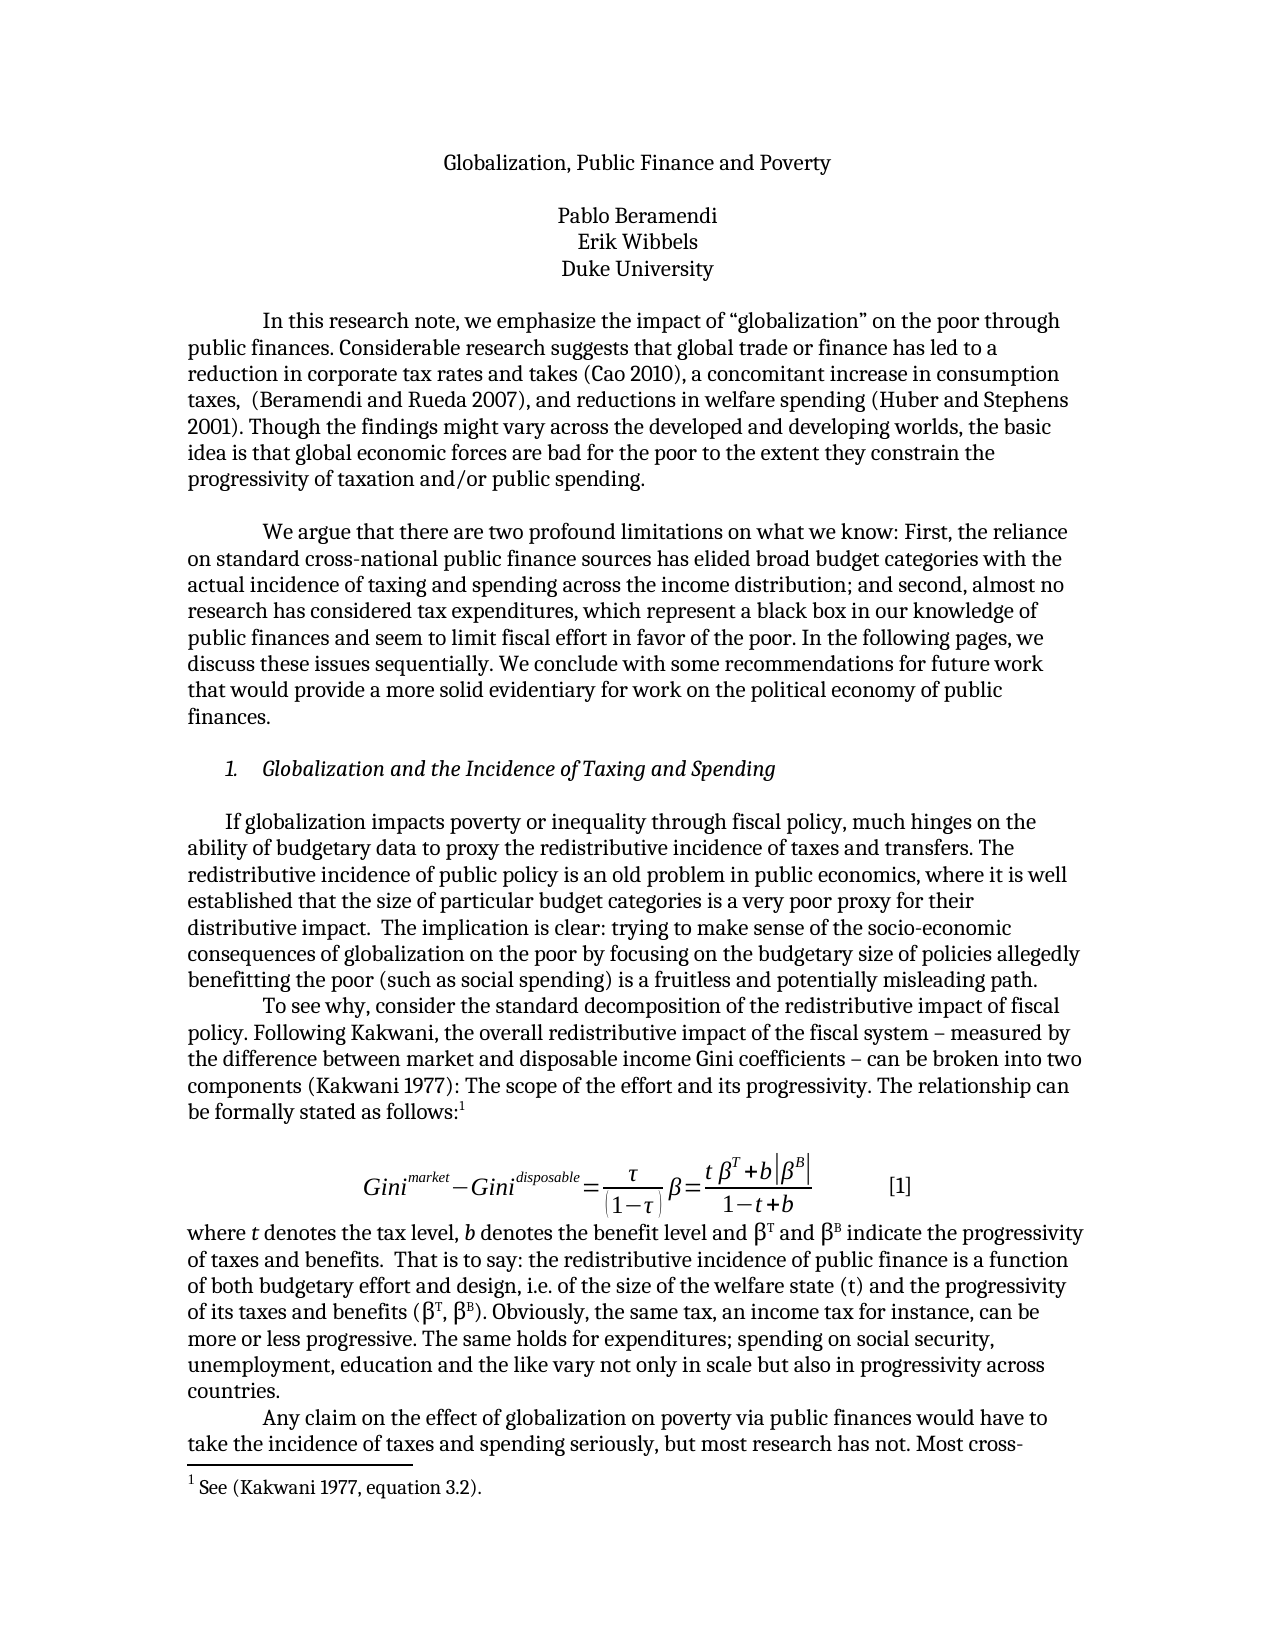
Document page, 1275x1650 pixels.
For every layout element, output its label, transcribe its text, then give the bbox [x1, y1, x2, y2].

text Pablo Beramendi [187, 203, 1087, 229]
list Globalization and the Incidence of Taxing and Spending [225, 756, 1087, 782]
text In this research note, we emphasize the impact of “globalization” on the poor through public finances. Considerable research suggests that global trade or finance has led to a reduction in corporate tax rates and takes (Cao 2010), a concomitant increase in consumption taxes, (Beramendi and Rueda 2007), and reductions in welfare spending (Huber and Stephens 2001). Though the findings might vary across the developed and developing worlds, the basic idea is that global economic forces are bad for the poor to the extent they constrain the progressivity of taxation and/or public spending. [187, 308, 1087, 493]
text where t denotes the tax level, b denotes the benefit level and βT and βB indicate the progressivity of taxes and benefits. That is to say: the redistributive incidence of public finance is a function of both budgetary effort and design, i.e. of the size of the welfare state (t) and the progressivity of its taxes and benefits (βT, βB). Obviously, the same tax, an income tax for instance, can be more or less progressive. The same holds for expenditures; spending on social security, unemployment, education and the like vary not only in scale but also in progressivity across countries. [187, 1220, 1087, 1404]
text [187, 1404, 1087, 1457]
text We argue that there are two profound limitations on what we know: First, the reliance on standard cross-national public finance sources has elided broad budget categories with the actual incidence of taxing and spending across the income distribution; and second, almost no research has considered tax expenditures, which represent a black box in our knowledge of public finances and seem to limit fiscal effort in favor of the poor. In the following pages, we discuss these issues sequentially. We conclude with some recommendations for future work that would provide a more solid evidentiary for work on the political economy of public finances. [187, 519, 1087, 730]
text Globalization, Public Finance and Poverty [187, 150, 1087, 176]
text [1] [187, 1151, 1087, 1220]
text Erik Wibbels [187, 229, 1087, 255]
text Duke University [187, 255, 1087, 282]
text If globalization impacts poverty or inequality through fiscal policy, much hinges on the ability of budgetary data to proxy the redistributive incidence of taxes and transfers. The redistributive incidence of public policy is an old problem in public economics, where it is well established that the size of particular budget categories is a very poor proxy for their distributive impact. The implication is clear: trying to make sense of the socio-economic consequences of globalization on the poor by focusing on the budgetary size of policies allegedly benefitting the poor (such as social spending) is a fruitless and potentially misleading path. [187, 809, 1087, 993]
text To see why, consider the standard decomposition of the redistributive impact of fiscal policy. Following Kakwani, the overall redistributive impact of the fiscal system – measured by the difference between market and disposable income Gini coefficients – can be broken into two components (Kakwani 1977): The scope of the effort and its progressivity. The relationship can be formally stated as follows: [187, 993, 1087, 1125]
